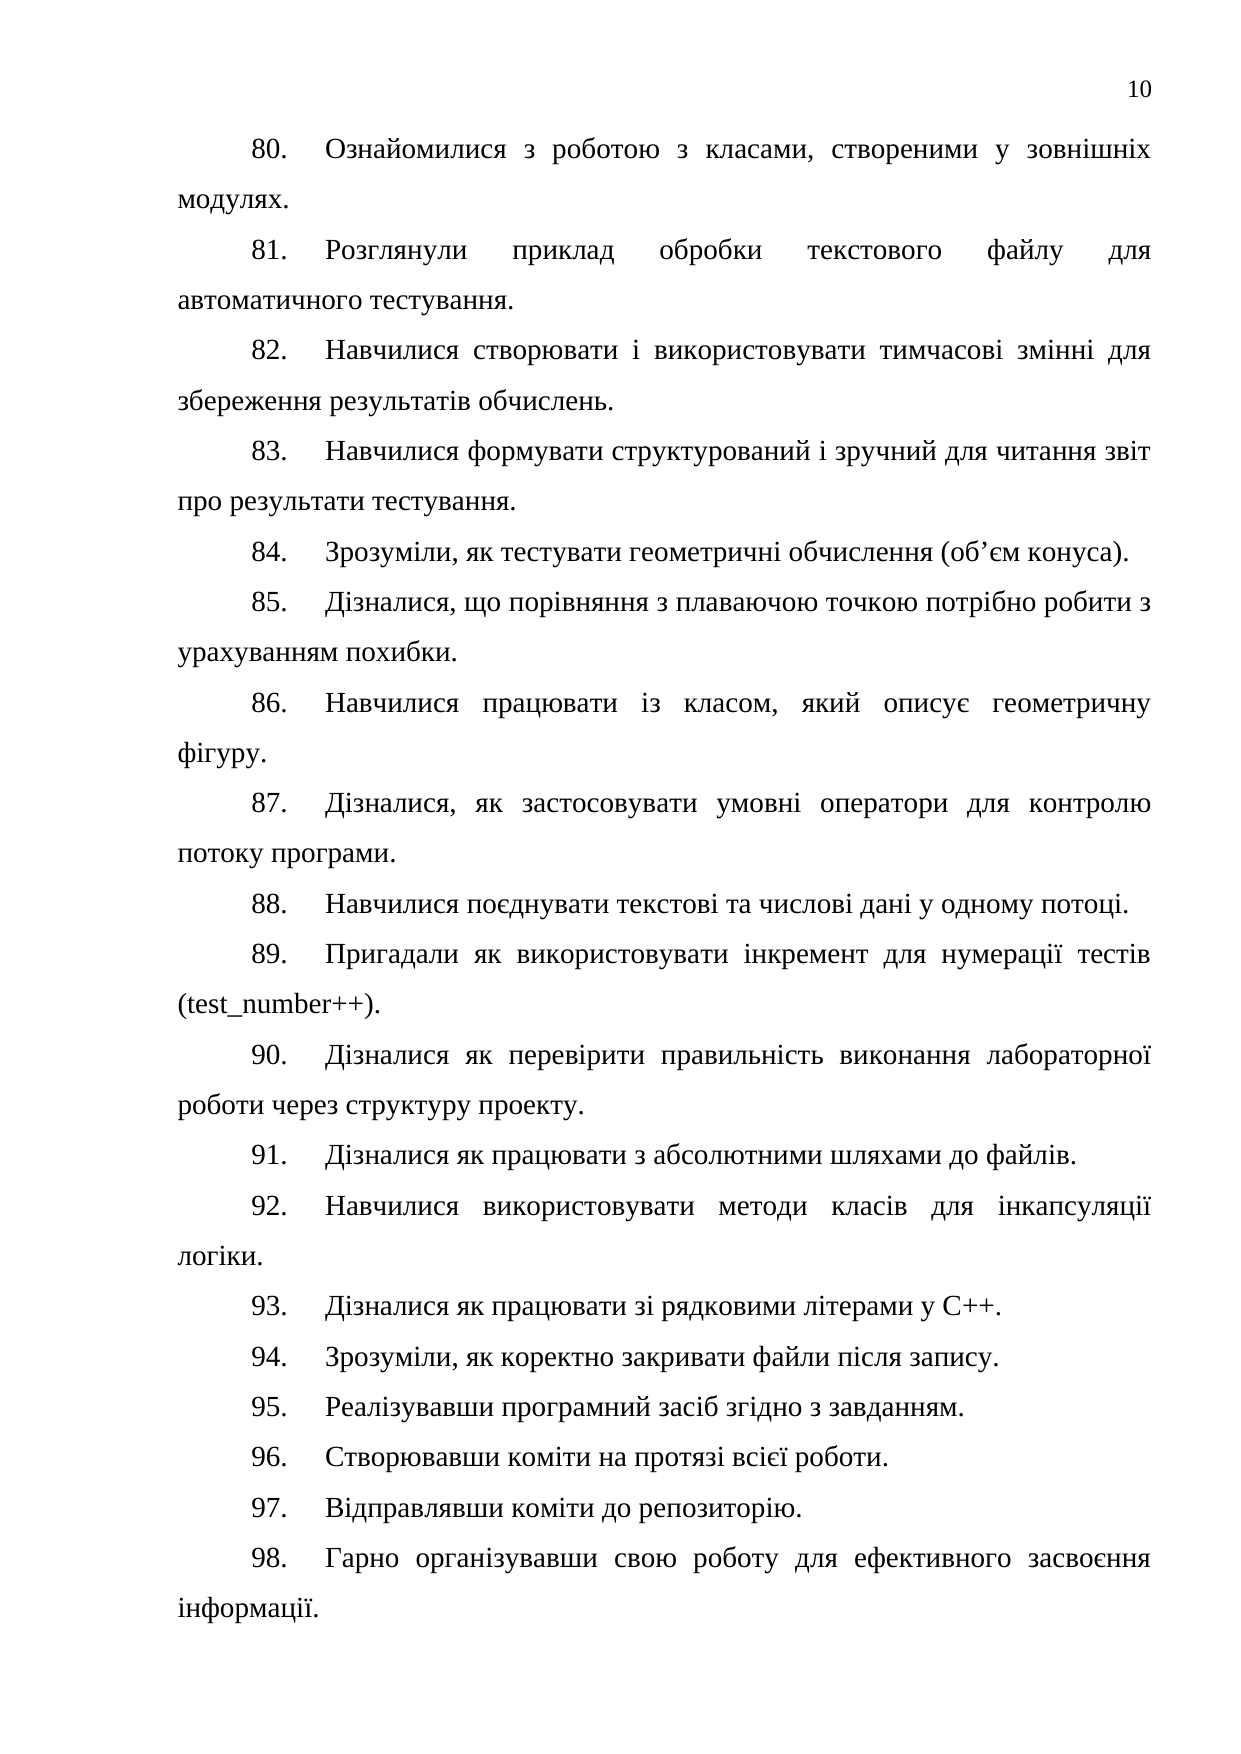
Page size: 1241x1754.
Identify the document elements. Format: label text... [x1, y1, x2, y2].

list Відправлявши коміти до репозиторію. [177, 1490, 1152, 1523]
list Дізналися, що порівняння з плаваючою точкою потрібно робити з урахуванням похибки. [177, 584, 1152, 668]
list Зрозуміли, як коректно закривати файли після запису. [177, 1339, 1152, 1372]
list Навчилися формувати структурований і зручний для читання звіт про результати тестування. [177, 433, 1152, 517]
list Гарно організувавши свою роботу для ефективного засвоєння інформації. [177, 1540, 1152, 1624]
list Дізналися як перевірити правильність виконання лабораторної роботи через структуру проекту. [177, 1037, 1152, 1121]
list Навчилися працювати із класом, який описує геометричну фігуру. [177, 685, 1152, 768]
list Навчилися використовувати методи класів для інкапсуляції логіки. [177, 1188, 1152, 1272]
list Дізналися як працювати зі рядковими літерами у C++. [177, 1288, 1152, 1322]
list Навчилися поєднувати текстові та числові дані у одному потоці. [177, 886, 1152, 919]
list Зрозуміли, як тестувати геометричні обчислення (об’єм конуса). [177, 534, 1152, 567]
list Пригадали як використовувати інкремент для нумерації тестів (test_number++). [177, 936, 1152, 1020]
list Дізналися, як застосовувати умовні оператори для контролю потоку програми. [177, 785, 1152, 869]
list Створювавши коміти на протязі всієї роботи. [177, 1439, 1152, 1473]
list Реалізувавши програмний засіб згідно з завданням. [177, 1389, 1152, 1423]
list Навчилися створювати і використовувати тимчасові змінні для збереження результатів обчислень. [177, 332, 1152, 416]
list Розглянули приклад обробки текстового файлу для автоматичного тестування. [177, 232, 1152, 316]
list Ознайомилися з роботою з класами, створеними у зовнішніх модулях. [177, 131, 1152, 215]
list Дізналися як працювати з абсолютними шляхами до файлів. [177, 1137, 1152, 1171]
